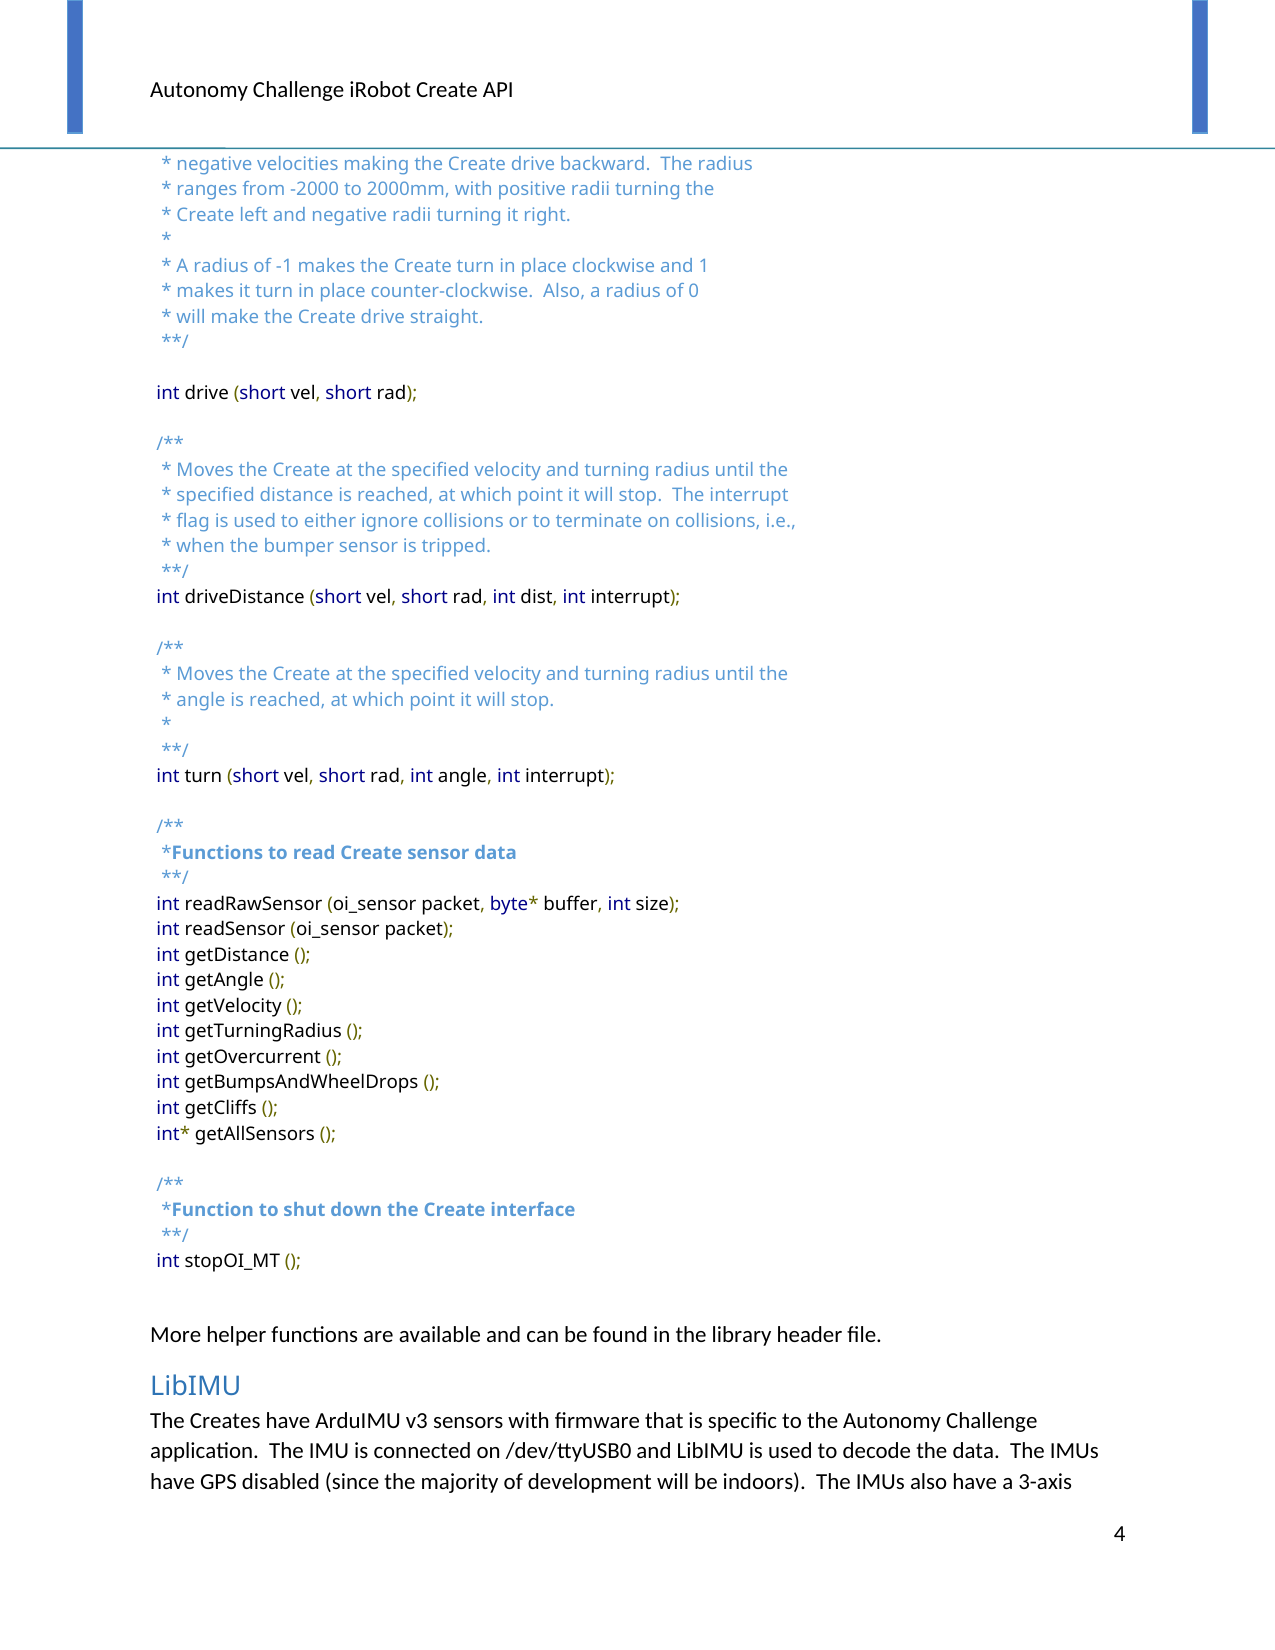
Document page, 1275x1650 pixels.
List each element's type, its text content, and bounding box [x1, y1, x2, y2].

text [150, 1406, 1125, 1495]
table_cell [150, 150, 1060, 380]
table_cell int* getAllSensors (); [150, 1120, 1060, 1145]
subtitle LibIMU [150, 1367, 1125, 1403]
table_cell int getAngle (); [150, 967, 1060, 992]
table_cell int turn (short vel, short rad, int angle, int interrupt); /** *Functions to read Create sensor data **/ [150, 763, 1060, 890]
table_cell int drive (short vel, short rad); /** * Moves the Create at the specified velocity and turning radius until the * specified distance is reached, at which point it will stop. The interrupt * flag is used to either ignore collisions or to terminate on collisions, i.e., * when the bumper sensor is tripped. **/ [150, 380, 1060, 584]
text More helper functions are available and can be found in the library header file. [150, 1320, 1125, 1348]
table_cell int readRawSensor (oi_sensor packet, byte* buffer, int size); [150, 890, 1060, 916]
table_cell int stopOI_MT (); [150, 1248, 1060, 1273]
table_cell int getBumpsAndWheelDrops (); [150, 1069, 1060, 1094]
table_cell /** *Function to shut down the Create interface **/ [150, 1145, 1060, 1247]
table_cell int readSensor (oi_sensor packet); [150, 916, 1060, 941]
table_cell int getDistance (); [150, 941, 1060, 967]
table_cell int getCliffs (); [150, 1094, 1060, 1120]
table_cell int driveDistance (short vel, short rad, int dist, int interrupt); /** * Moves the Create at the specified velocity and turning radius until the * angle is reached, at which point it will stop. * **/ [150, 584, 1060, 762]
table_cell int getOvercurrent (); [150, 1043, 1060, 1069]
table_cell int getVelocity (); [150, 992, 1060, 1018]
table_cell int getTurningRadius (); [150, 1018, 1060, 1043]
